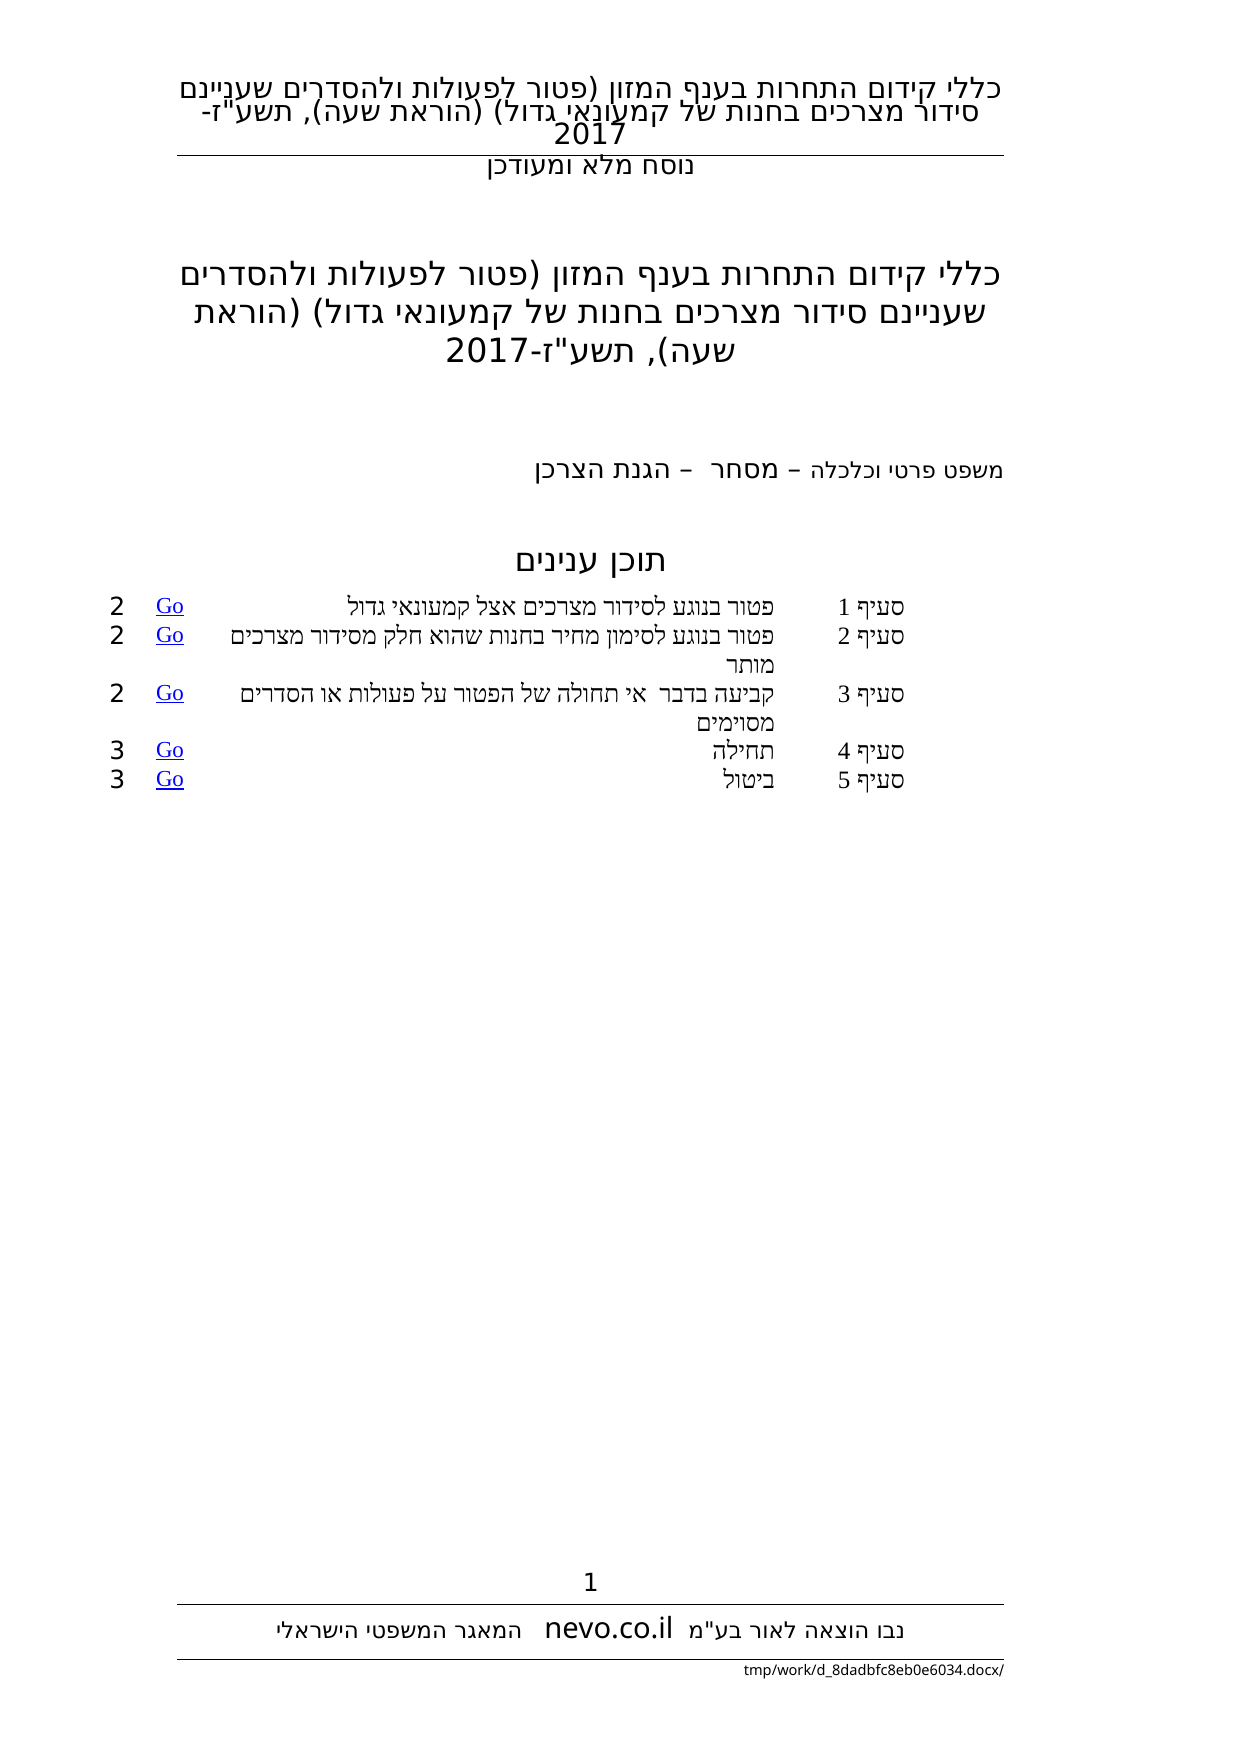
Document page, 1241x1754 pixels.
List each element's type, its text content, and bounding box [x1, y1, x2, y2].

table_cell Go [136, 736, 195, 766]
table_cell 2 [48, 679, 136, 736]
table_cell Go [136, 679, 195, 736]
table_cell סעיף 5 [786, 766, 916, 795]
table_cell תחילה [195, 736, 786, 766]
text תוכן ענינים [177, 541, 1004, 580]
table_header Go [136, 592, 195, 621]
table_cell פטור בנוגע לסימון מחיר בחנות שהוא חלק מסידור מצרכים מותר [195, 621, 786, 679]
table_header 2 [48, 592, 136, 621]
table_header סעיף 1 [786, 592, 916, 621]
table_cell ביטול [195, 766, 786, 795]
table_cell Go [136, 766, 195, 795]
table_cell קביעה בדבר אי תחולה של הפטור על פעולות או הסדרים מסוימים [195, 679, 786, 736]
table_cell 2 [48, 766, 136, 795]
table_cell 2 [48, 621, 136, 679]
text משפט פרטי וכלכלה – מסחר – הגנת הצרכן [59, 453, 1004, 485]
table_cell סעיף 2 [786, 621, 916, 679]
table_cell Go [136, 621, 195, 679]
text כללי קידום התחרות בענף המזון (פטור לפעולות ולהסדרים שעניינם סידור מצרכים בחנות של קמעונאי גדול) (הוראת שעה), תשע"ז-2017 [177, 254, 1004, 371]
table_cell סעיף 4 [786, 736, 916, 766]
table_cell 2 [48, 736, 136, 766]
table_cell סעיף 3 [786, 679, 916, 736]
table_header פטור בנוגע לסידור מצרכים אצל קמעונאי גדול [195, 592, 786, 621]
